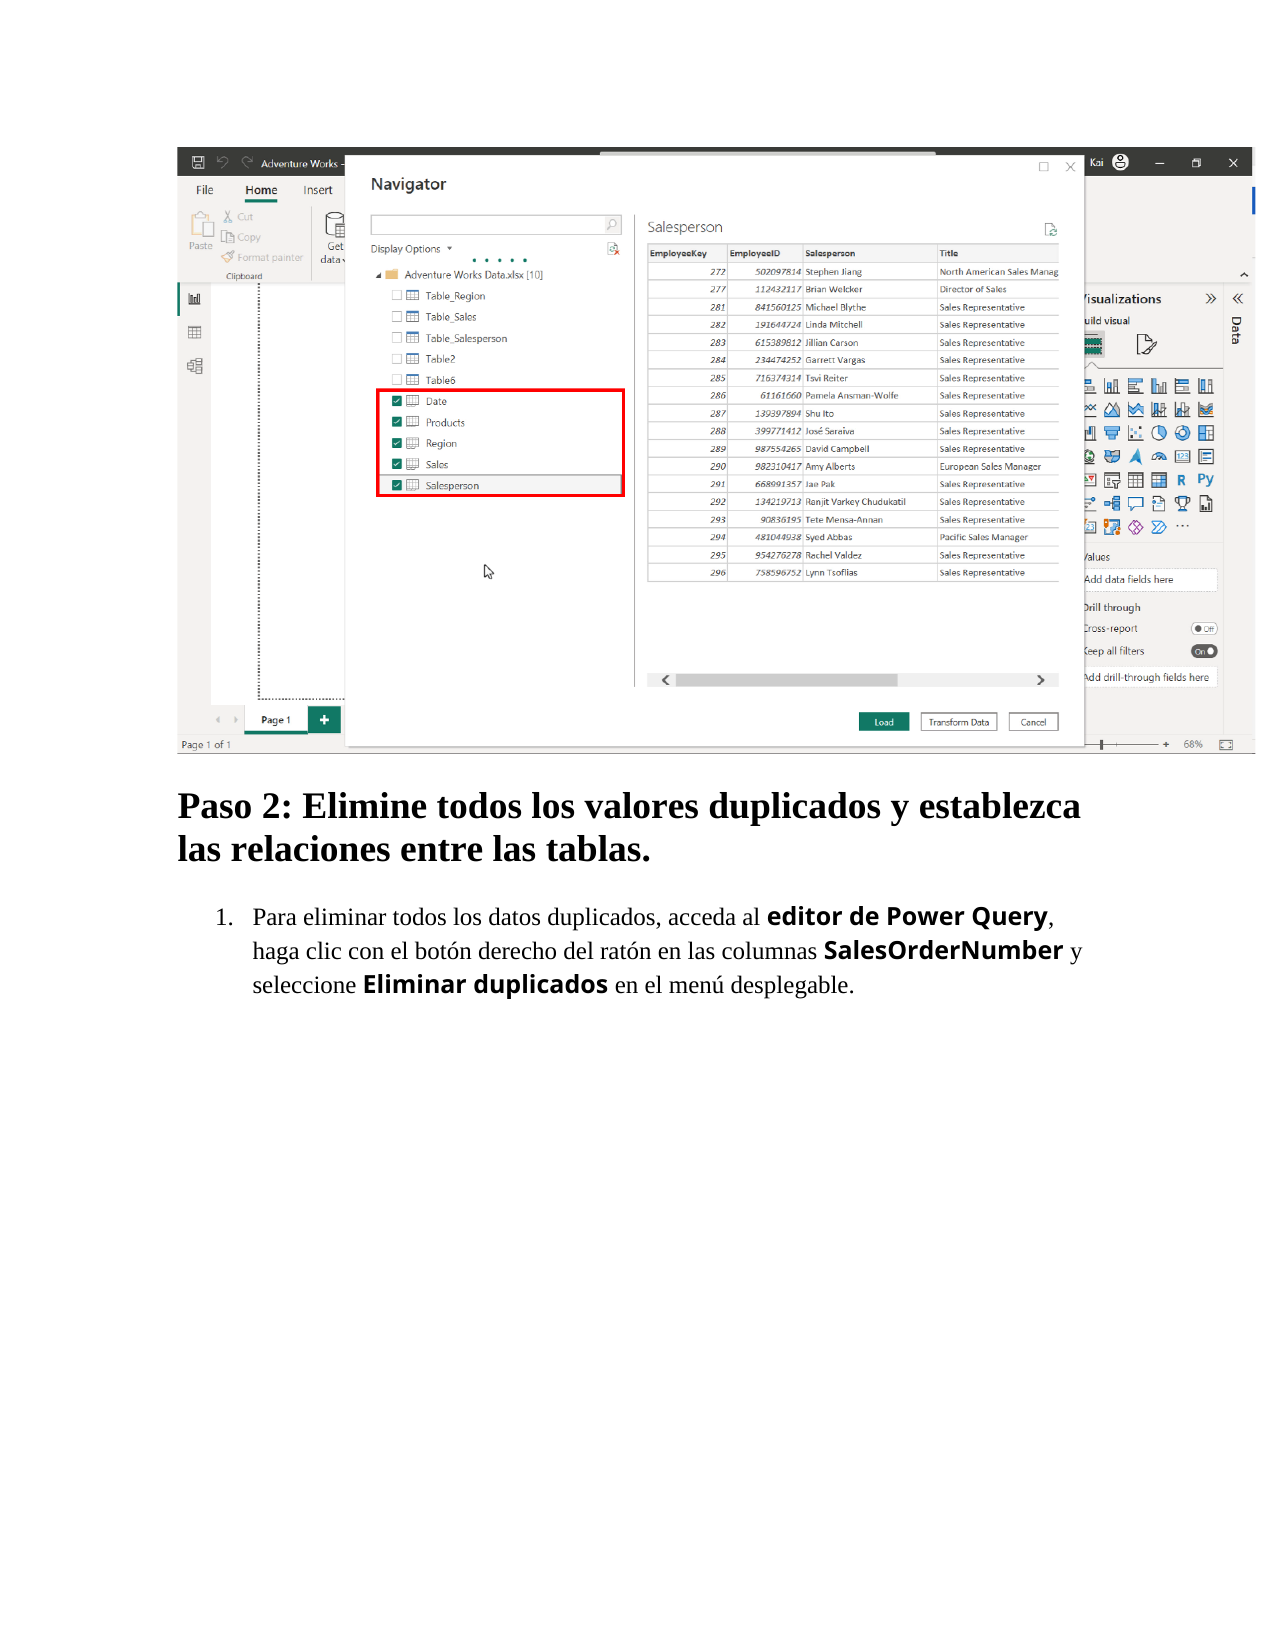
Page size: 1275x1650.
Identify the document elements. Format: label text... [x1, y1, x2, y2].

list Para eliminar todos los datos duplicados, acceda al editor de Power Query, haga clic con el botón derecho del ratón en las columnas SalesOrderNumber y seleccione Eliminar duplicados en el menú desplegable. [215, 898, 1098, 1001]
picture [177, 147, 1256, 754]
text Paso 2: Elimine todos los valores duplicados y establezca las relaciones entre las tablas. [177, 783, 1098, 869]
